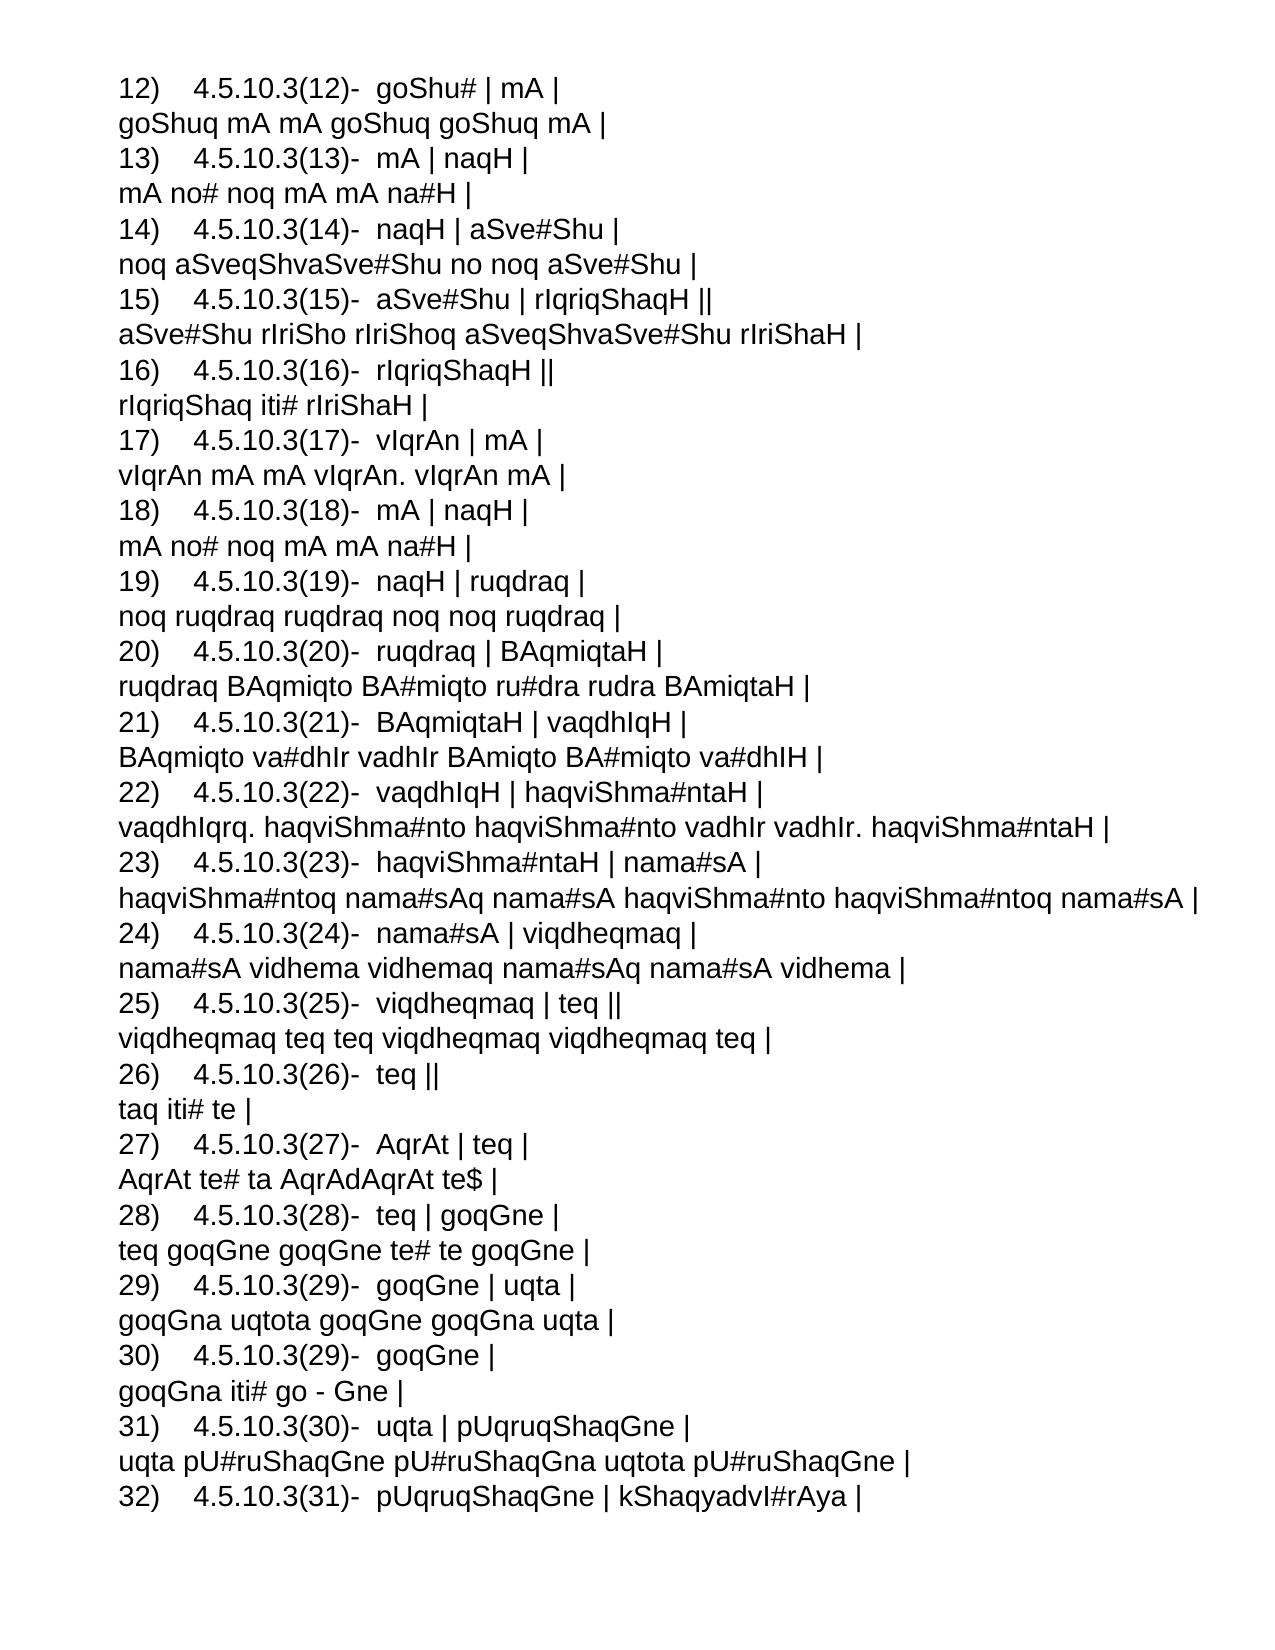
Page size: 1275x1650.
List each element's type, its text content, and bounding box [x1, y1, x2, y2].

text noq ruqdraq ruqdraq noq noq ruqdraq | [118, 599, 1204, 632]
text 21) 4.5.10.3(21)- BAqmiqtaH | vaqdhIqH | [118, 704, 1204, 738]
text 14) 4.5.10.3(14)- naqH | aSve#Shu | [118, 212, 1204, 245]
text ruqdraq BAqmiqto BA#miqto ru#dra rudra BAmiqtaH | [118, 669, 1204, 703]
text rIqriqShaq iti# rIriShaH | [118, 388, 1204, 421]
text AqrAt te# ta AqrAdAqrAt te$ | [118, 1162, 1204, 1196]
text 27) 4.5.10.3(27)- AqrAt | teq | [118, 1127, 1204, 1161]
text BAqmiqto va#dhIr vadhIr BAmiqto BA#miqto va#dhIH | [118, 740, 1204, 773]
text haqviShma#ntoq nama#sAq nama#sA haqviShma#nto haqviShma#ntoq nama#sA | [118, 881, 1204, 914]
text 19) 4.5.10.3(19)- naqH | ruqdraq | [118, 564, 1204, 597]
text goShuq mA mA goShuq goShuq mA | [118, 106, 1204, 139]
text 17) 4.5.10.3(17)- vIqrAn | mA | [118, 423, 1204, 456]
text 13) 4.5.10.3(13)- mA | naqH | [118, 141, 1204, 175]
text vIqrAn mA mA vIqrAn. vIqrAn mA | [118, 458, 1204, 492]
text mA no# noq mA mA na#H | [118, 176, 1204, 210]
text 26) 4.5.10.3(26)- teq || [118, 1057, 1204, 1090]
text taq iti# te | [118, 1092, 1204, 1125]
text vaqdhIqrq. haqviShma#nto haqviShma#nto vadhIr vadhIr. haqviShma#ntaH | [118, 810, 1204, 844]
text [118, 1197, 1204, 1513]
text 18) 4.5.10.3(18)- mA | naqH | [118, 493, 1204, 527]
text aSve#Shu rIriSho rIriShoq aSveqShvaSve#Shu rIriShaH | [118, 317, 1204, 351]
text 24) 4.5.10.3(24)- nama#sA | viqdheqmaq | [118, 916, 1204, 949]
text 22) 4.5.10.3(22)- vaqdhIqH | haqviShma#ntaH | [118, 775, 1204, 808]
text noq aSveqShvaSve#Shu no noq aSve#Shu | [118, 247, 1204, 280]
text 20) 4.5.10.3(20)- ruqdraq | BAqmiqtaH | [118, 634, 1204, 668]
text nama#sA vidhema vidhemaq nama#sAq nama#sA vidhema | [118, 951, 1204, 984]
text 16) 4.5.10.3(16)- rIqriqShaqH || [118, 352, 1204, 386]
text 12) 4.5.10.3(12)- goShu# | mA | [118, 71, 1204, 104]
text mA no# noq mA mA na#H | [118, 528, 1204, 562]
text viqdheqmaq teq teq viqdheqmaq viqdheqmaq teq | [118, 1021, 1204, 1055]
text 25) 4.5.10.3(25)- viqdheqmaq | teq || [118, 986, 1204, 1020]
text 15) 4.5.10.3(15)- aSve#Shu | rIqriqShaqH || [118, 282, 1204, 316]
text 23) 4.5.10.3(23)- haqviShma#ntaH | nama#sA | [118, 845, 1204, 879]
